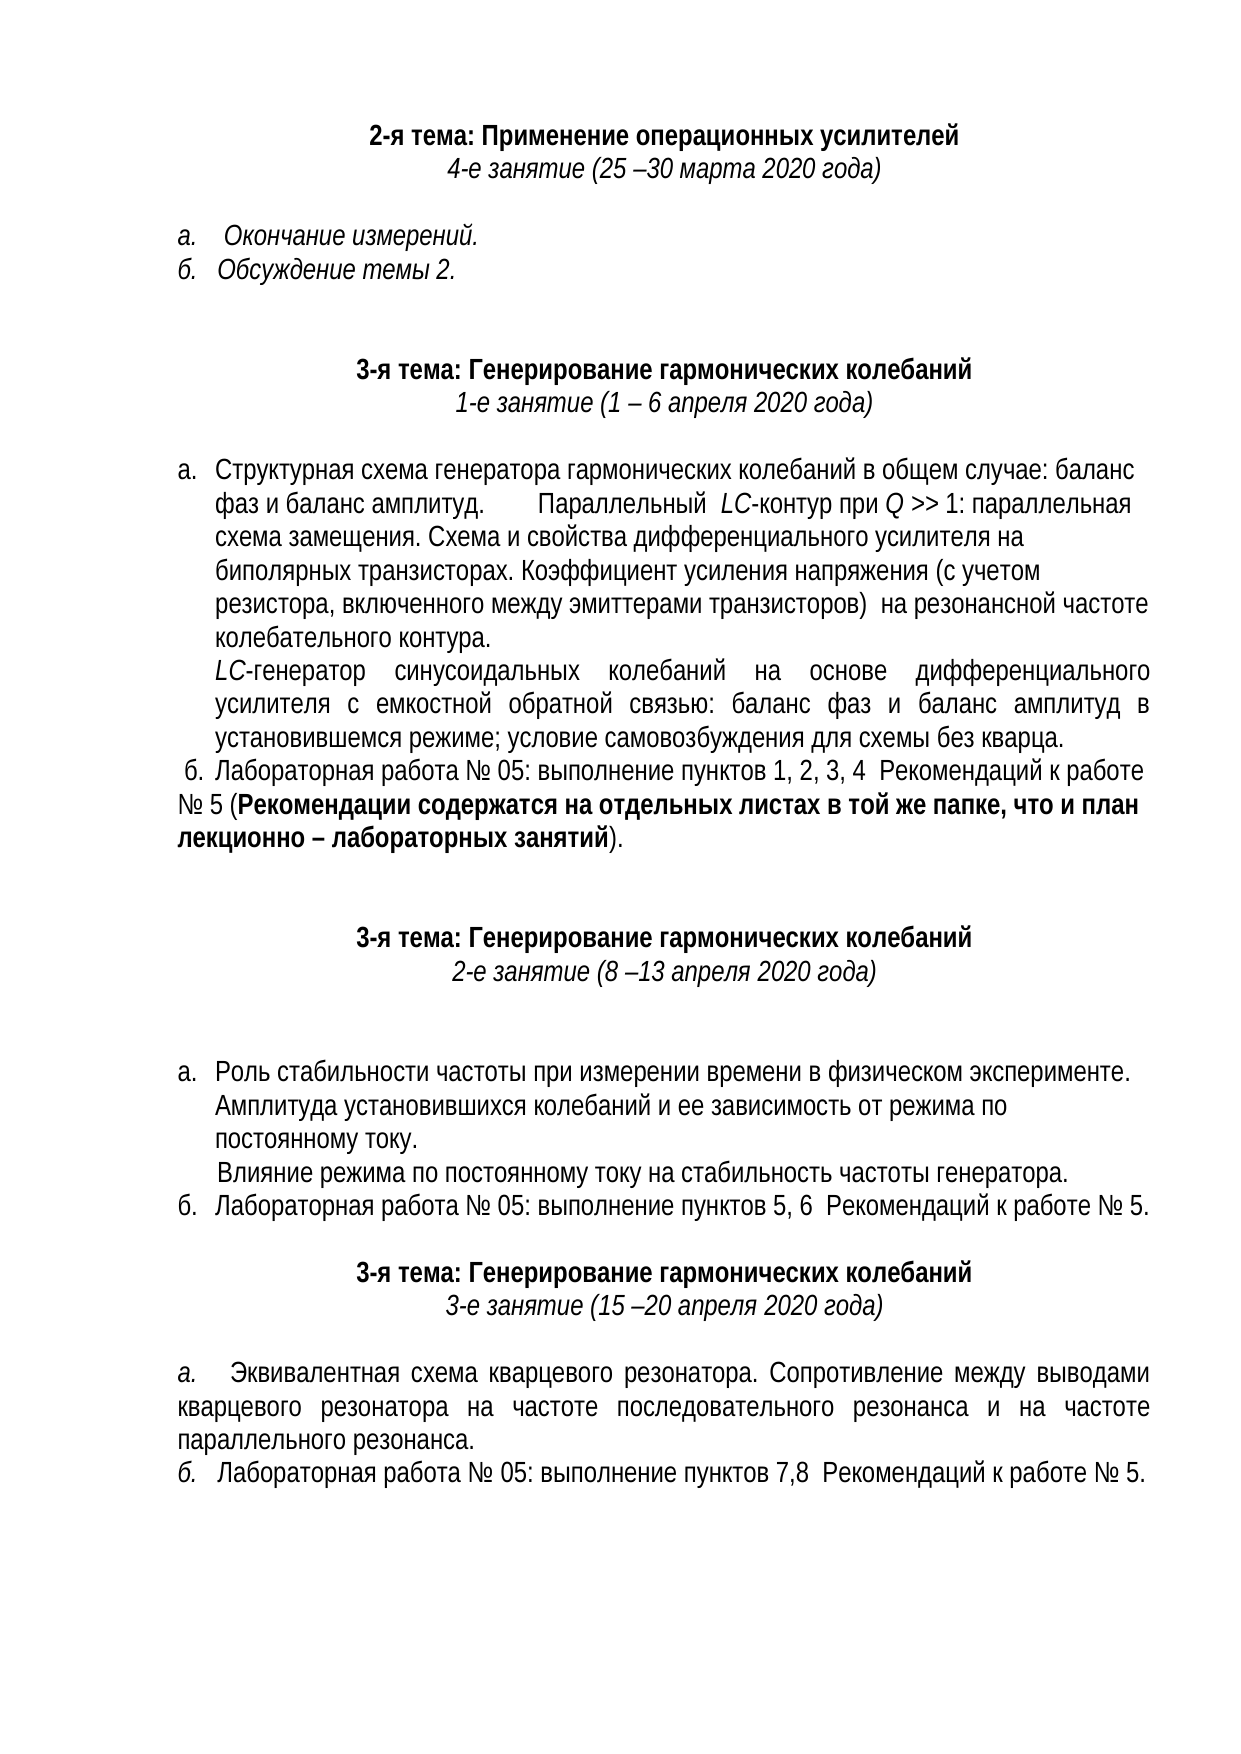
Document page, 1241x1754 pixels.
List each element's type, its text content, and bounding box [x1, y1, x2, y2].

text Влияние режима по постоянному току на стабильность частоты генератора. [177, 1155, 1152, 1188]
text 2-е занятие (8 –13 апреля 2020 года) [177, 954, 1152, 987]
text 2-я тема: Применение операционных усилителей [177, 118, 1152, 152]
text Амплитуда установившихся колебаний и ее зависимость от режима по постоянному току. [177, 1088, 1152, 1155]
text б. Лабораторная работа № 05: выполнение пунктов 1, 2, 3, 4 Рекомендаций к работе № 5 (Рекомендации содержатся на отдельных листах в той же папке, что и план лекционно – лабораторных занятий). [177, 753, 1152, 854]
text а. Роль стабильности частоты при измерении времени в физическом эксперименте. [177, 1054, 1152, 1088]
text б. Обсуждение темы 2. [177, 252, 1152, 285]
text б. Лабораторная работа № 05: выполнение пунктов 7,8 Рекомендаций к работе № 5. [177, 1456, 1152, 1489]
text б. Лабораторная работа № 05: выполнение пунктов 5, 6 Рекомендаций к работе № 5. [177, 1188, 1152, 1222]
text а. Окончание измерений. [177, 218, 1152, 252]
text 3-я тема: Генерирование гармонических колебаний [177, 921, 1152, 954]
text LC-генератор синусоидальных колебаний на основе дифференциального усилителя с емкостной обратной связью: баланс фаз и баланс амплитуд в установившемся режиме; условие самовозбуждения для схемы без кварца. [177, 653, 1152, 753]
text а. Эквивалентная схема кварцевого резонатора. Сопротивление между выводами кварцевого резонатора на частоте последовательного резонанса и на частоте параллельного резонанса. [177, 1355, 1152, 1456]
text 4-е занятие (25 –30 марта 2020 года) [177, 152, 1152, 185]
text 3-я тема: Генерирование гармонических колебаний [177, 1255, 1152, 1288]
text а. Структурная схема генератора гармонических колебаний в общем случае: баланс фаз и баланс амплитуд. Параллельный LC-контур при Q >> 1: параллельная схема замещения. Схема и свойства дифференциального усилителя на биполярных транзисторах. Коэффициент усиления напряжения (с учетом резистора, включенного между эмиттерами транзисторов) на резонансной частоте колебательного контура. [177, 452, 1152, 653]
text 3-е занятие (15 –20 апреля 2020 года) [177, 1288, 1152, 1322]
text 3-я тема: Генерирование гармонических колебаний [177, 352, 1152, 386]
text 1-е занятие (1 – 6 апреля 2020 года) [177, 386, 1152, 419]
